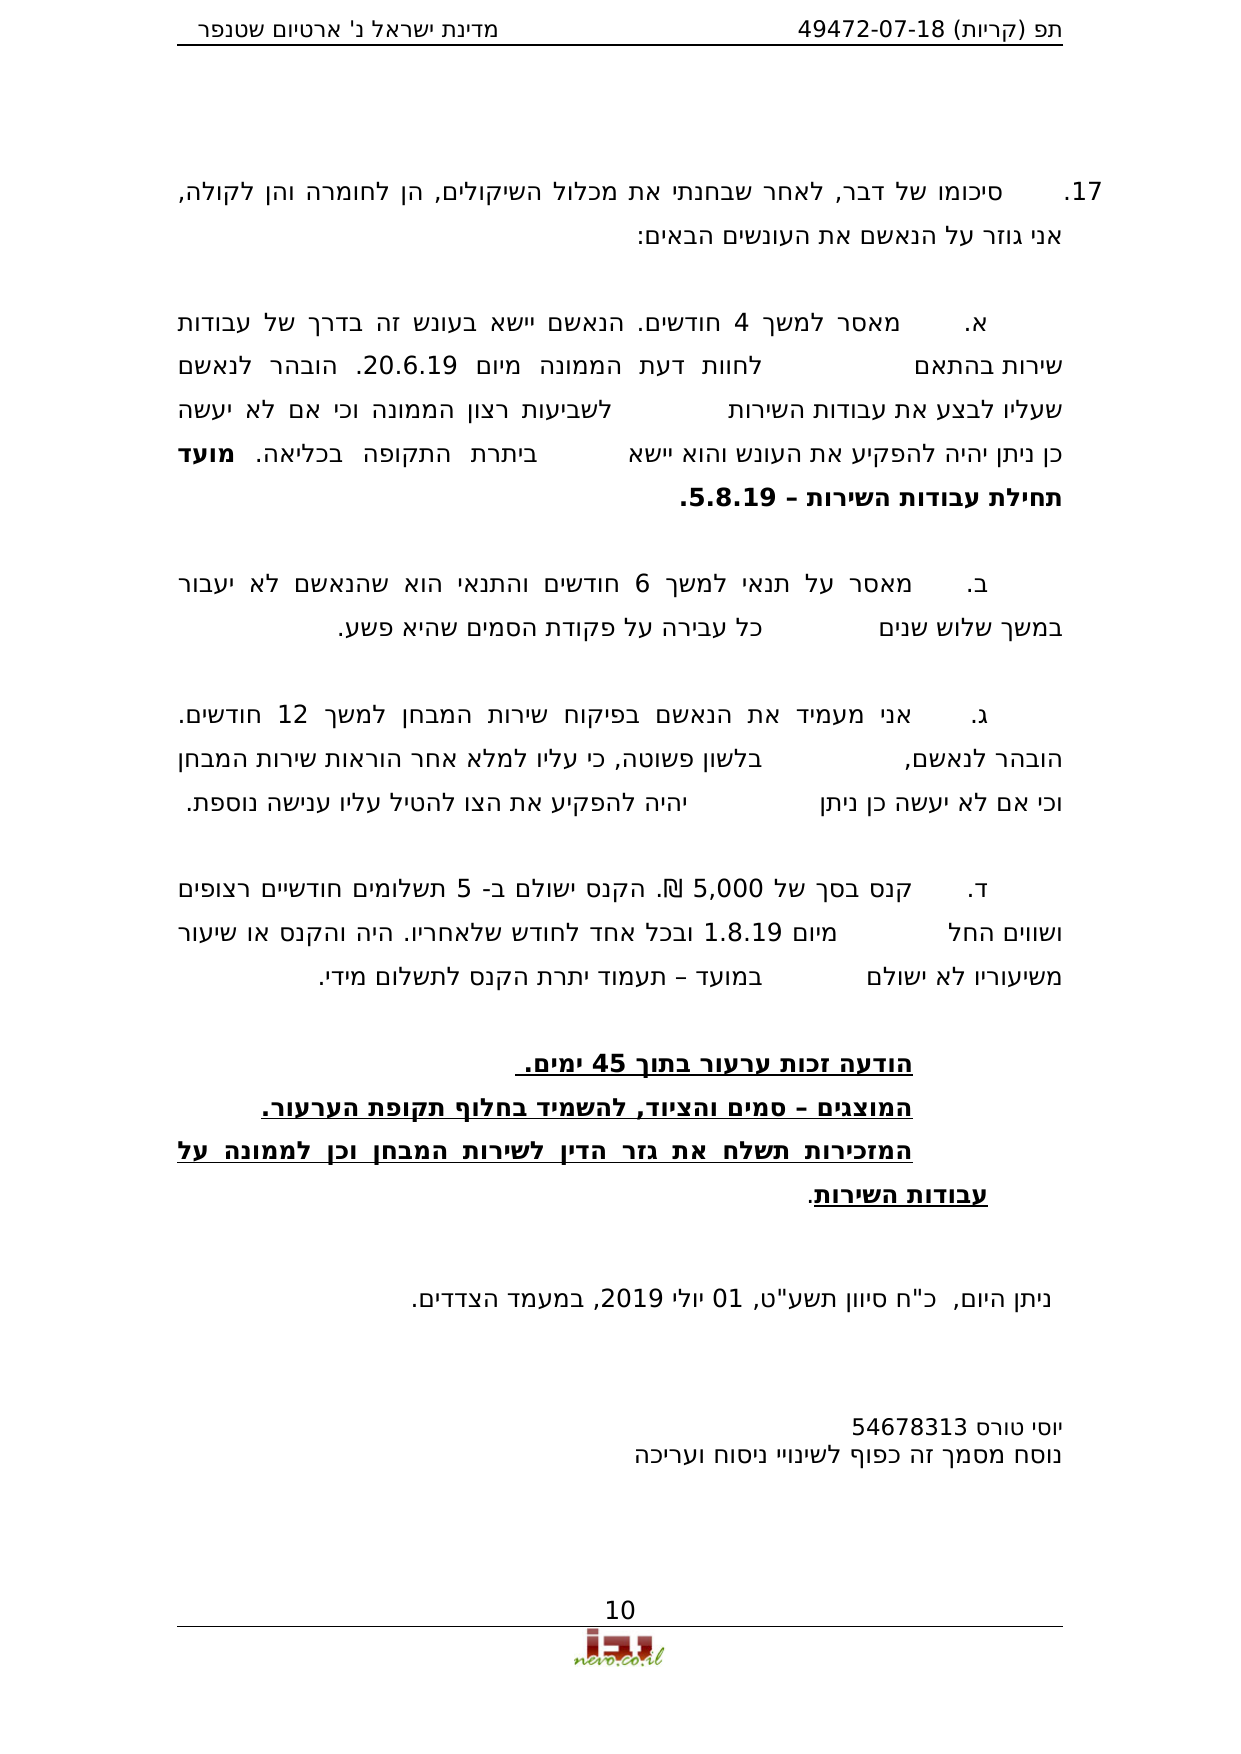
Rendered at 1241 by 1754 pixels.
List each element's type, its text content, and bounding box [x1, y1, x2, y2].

text 54678313ניתן היום, כ"ח סיוון תשע"ט, 01 יולי 2019, במעמד הצדדים. [177, 1284, 1063, 1313]
list סיכומו של דבר, לאחר שבחנתי את מכלול השיקולים, הן לחומרה והן לקולה, אני גוזר על הנאשם את העונשים הבאים: [177, 177, 1063, 250]
text המוצגים – סמים והציוד, להשמיד בחלוף תקופת הערעור. [177, 1093, 913, 1122]
list ג. אני מעמיד את הנאשם בפיקוח שירות המבחן למשך 12 חודשים. הובהר לנאשם, בלשון פשוטה, כי עליו למלא אחר הוראות שירות המבחן וכי אם לא יעשה כן ניתן יהיה להפקיע את הצו להטיל עליו ענישה נוספת. [177, 700, 1063, 817]
picture [574, 1628, 666, 1667]
text נוסח מסמך זה כפוף לשינויי ניסוח ועריכה [177, 1440, 1063, 1469]
list המזכירות תשלח את גזר הדין לשירות המבחן וכן לממונה על עבודות השירות. [177, 1137, 988, 1209]
text הודעה זכות ערעור בתוך 45 ימים. [177, 1049, 913, 1078]
list ב. מאסר על תנאי למשך 6 חודשים והתנאי הוא שהנאשם לא יעבור במשך שלוש שנים כל עבירה על פקודת הסמים שהיא פשע. [177, 570, 1063, 643]
list א. מאסר למשך 4 חודשים. הנאשם יישא בעונש זה בדרך של עבודות שירות בהתאם לחוות דעת הממונה מיום 20.6.19. הובהר לנאשם שעליו לבצע את עבודות השירות לשביעות רצון הממונה וכי אם לא יעשה כן ניתן יהיה להפקיע את העונש והוא יישא ביתרת התקופה בכליאה. מועד תחילת עבודות השירות – 5.8.19. [177, 308, 1063, 512]
text יוסי טורס 54678313 [177, 1414, 1063, 1440]
list ד. קנס בסך של 5,000 ₪. הקנס ישולם ב- 5 תשלומים חודשיים רצופים ושווים החל מיום 1.8.19 ובכל אחד לחודש שלאחריו. היה והקנס או שיעור משיעוריו לא ישולם במועד – תעמוד יתרת הקנס לתשלום מידי. [177, 875, 1063, 991]
